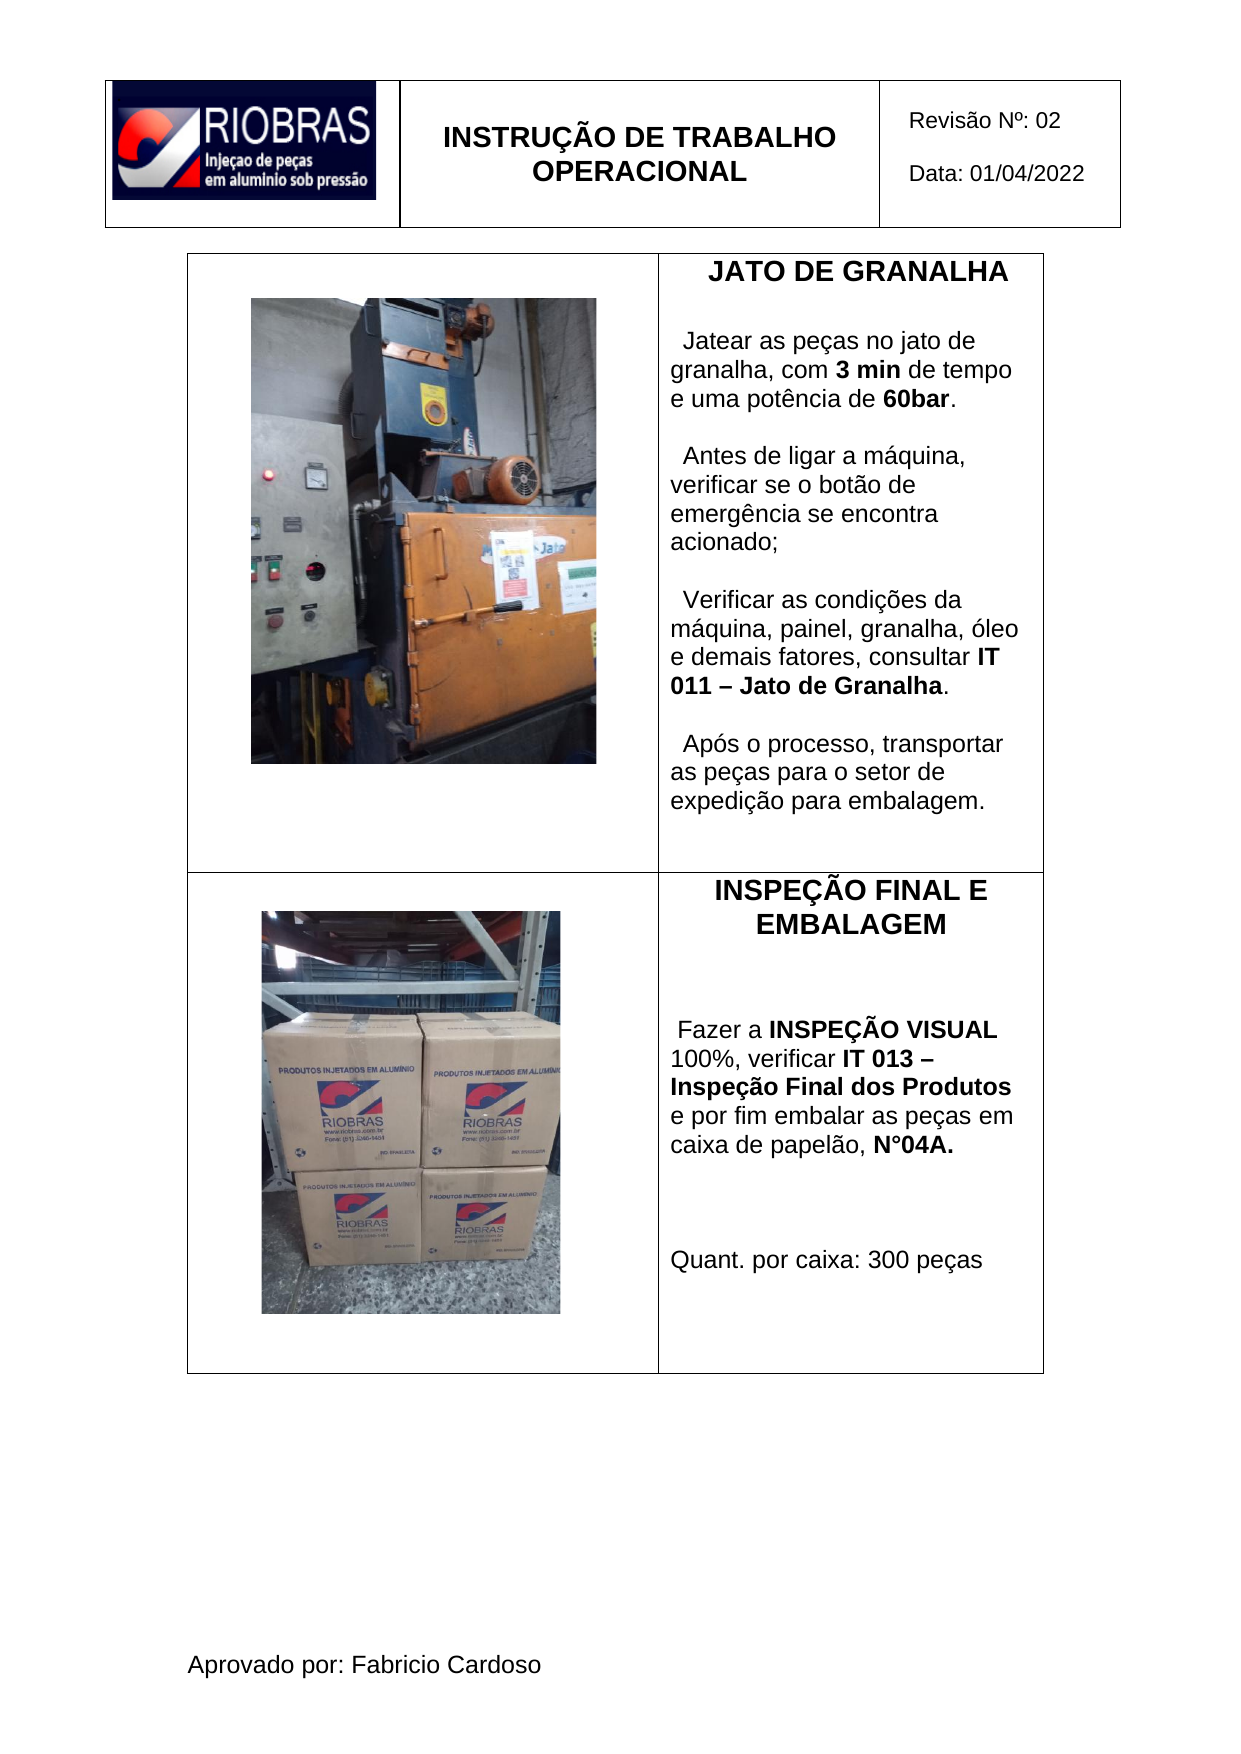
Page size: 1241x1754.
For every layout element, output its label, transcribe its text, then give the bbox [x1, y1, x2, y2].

table_cell [188, 873, 658, 1373]
picture [260, 911, 561, 1312]
picture [249, 298, 596, 761]
table_cell INSPEÇÃO FINAL E EMBALAGEM Fazer a INSPEÇÃO VISUAL 100%, verificar IT 013 – Inspeção Final dos Produtos e por fim embalar as peças em caixa de papelão, N°04A. Quant. por caixa: 300 peças [659, 873, 1043, 1373]
table_header [188, 254, 658, 872]
picture [112, 81, 377, 200]
table_header JATO DE GRANALHA Jatear as peças no jato de granalha, com 3 min de tempo e uma potência de 60bar. Antes de ligar a máquina, verificar se o botão de emergência se encontra acionado; Verificar as condições da máquina, painel, granalha, óleo e demais fatores, consultar IT 011 – Jato de Granalha. Após o processo, transportar as peças para o setor de expedição para embalagem. [659, 254, 1043, 872]
